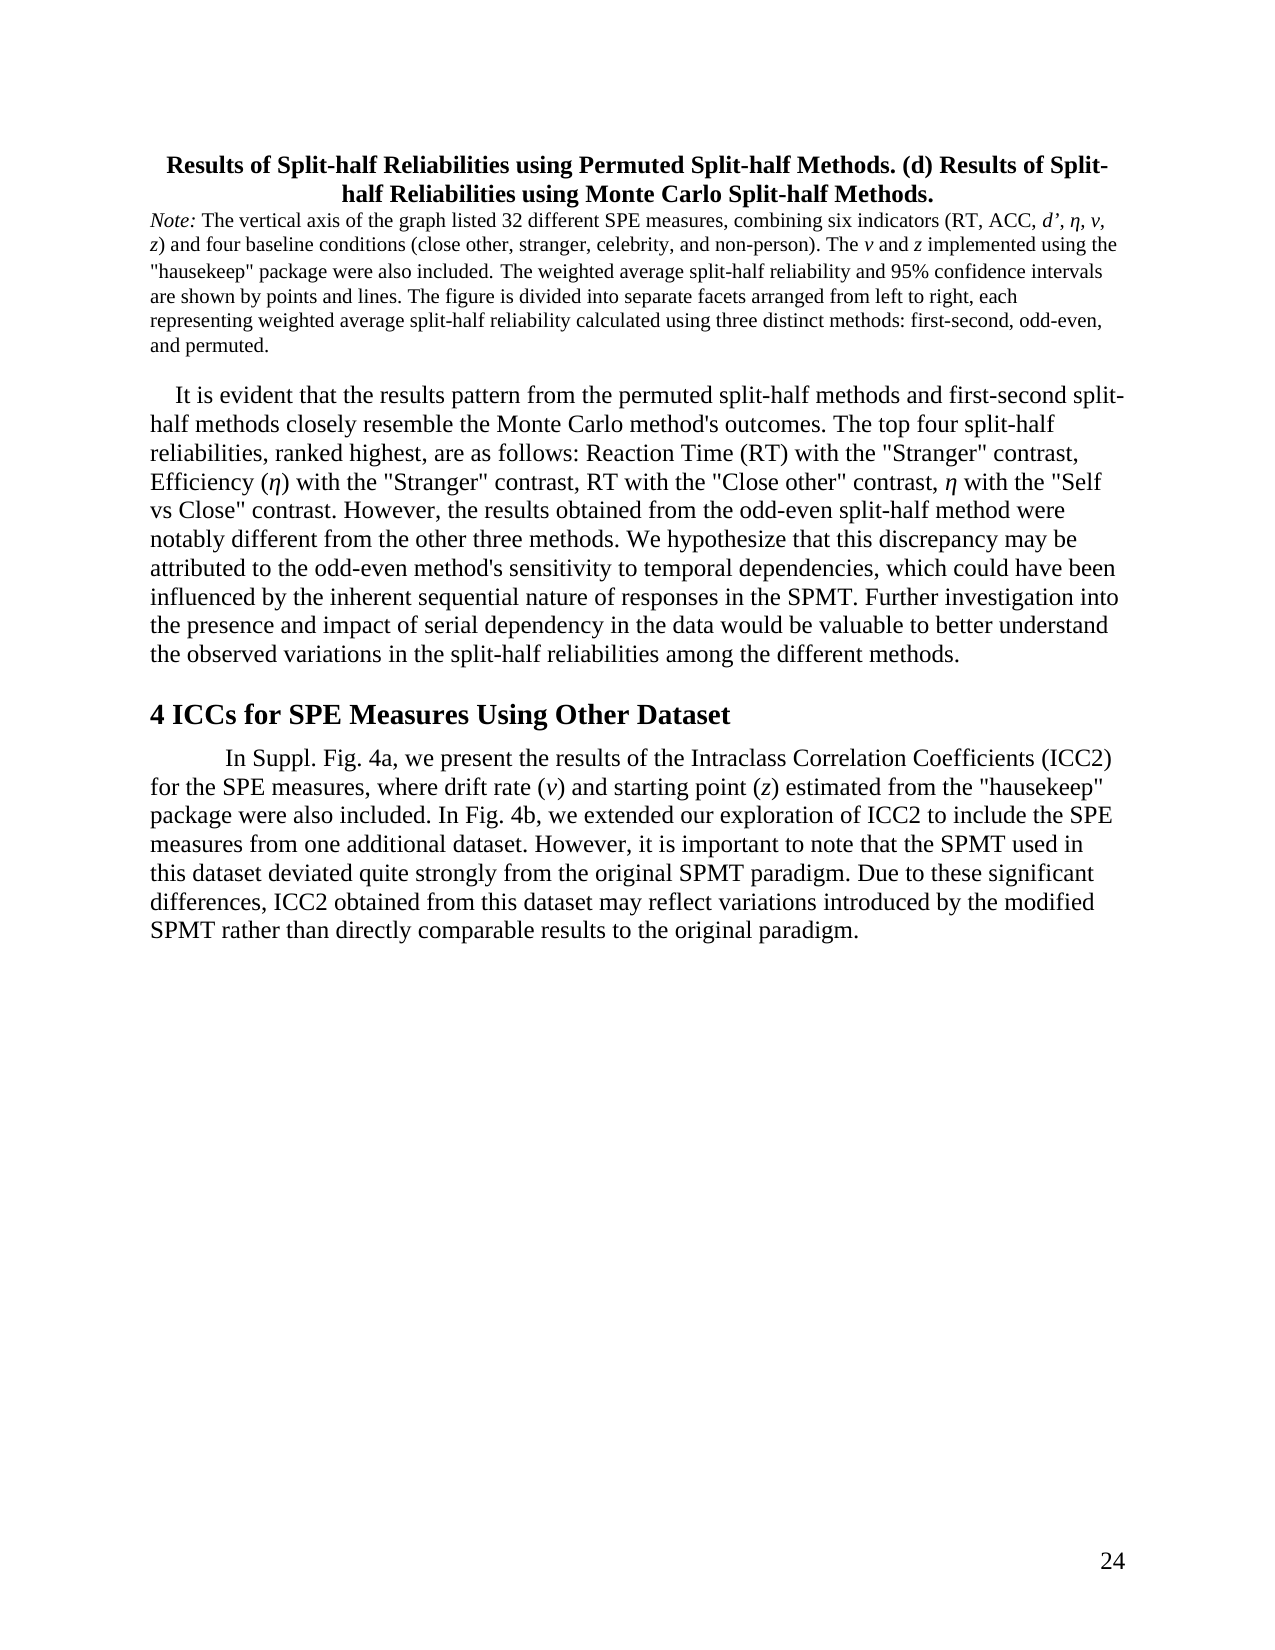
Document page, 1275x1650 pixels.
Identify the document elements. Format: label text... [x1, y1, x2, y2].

text Note: The vertical axis of the graph listed 32 different SPE measures, combining six indicators (RT, ACC, d’, η, v, z) and four baseline conditions (close other, stranger, celebrity, and non-person). The v and z implemented using the "hausekeep" package were also included. The weighted average split-half reliability and 95% confidence intervals are shown by points and lines. The figure is divided into separate facets arranged from left to right, each representing weighted average split-half reliability calculated using three distinct methods: first-second, odd-even, and permuted. [150, 207, 1125, 357]
text It is evident that the results pattern from the permuted split-half methods and first-second split-half methods closely resemble the Monte Carlo method's outcomes. The top four split-half reliabilities, ranked highest, are as follows: Reaction Time (RT) with the "Stranger" contrast, Efficiency (η) with the "Stranger" contrast, RT with the "Close other" contrast, η with the "Self vs Close" contrast. However, the results obtained from the odd-even split-half method were notably different from the other three methods. We hypothesize that this discrepancy may be attributed to the odd-even method's sensitivity to temporal dependencies, which could have been influenced by the inherent sequential nature of responses in the SPMT. Further investigation into the presence and impact of serial dependency in the data would be valuable to better understand the observed variations in the split-half reliabilities among the different methods. [150, 381, 1125, 668]
text In Suppl. Fig. 4a, we present the results of the Intraclass Correlation Coefficients (ICC2) for the SPE measures, where drift rate (v) and starting point (z) estimated from the "hausekeep" package were also included. In Fig. 4b, we extended our exploration of ICC2 to include the SPE measures from one additional dataset. However, it is important to note that the SPMT used in this dataset deviated quite strongly from the original SPMT paradigm. Due to these significant differences, ICC2 obtained from this dataset may reflect variations introduced by the modified SPMT rather than directly comparable results to the original paradigm. [150, 743, 1125, 944]
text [150, 150, 1125, 207]
subtitle 4 ICCs for SPE Measures Using Other Dataset [150, 697, 1125, 730]
